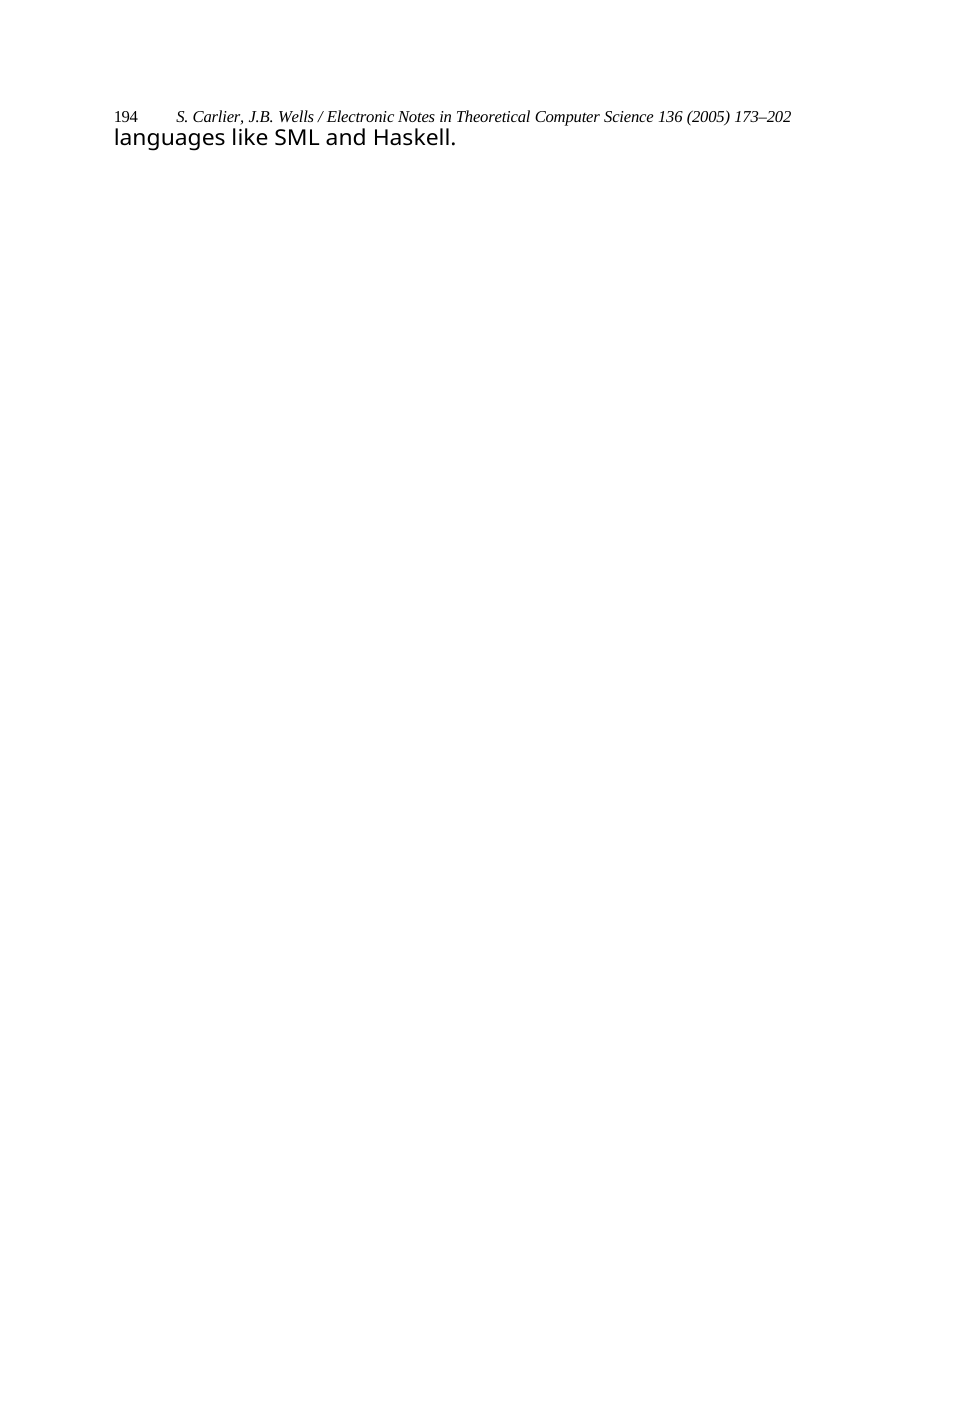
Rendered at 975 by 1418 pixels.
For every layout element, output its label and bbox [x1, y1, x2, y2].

text [113, 125, 862, 151]
